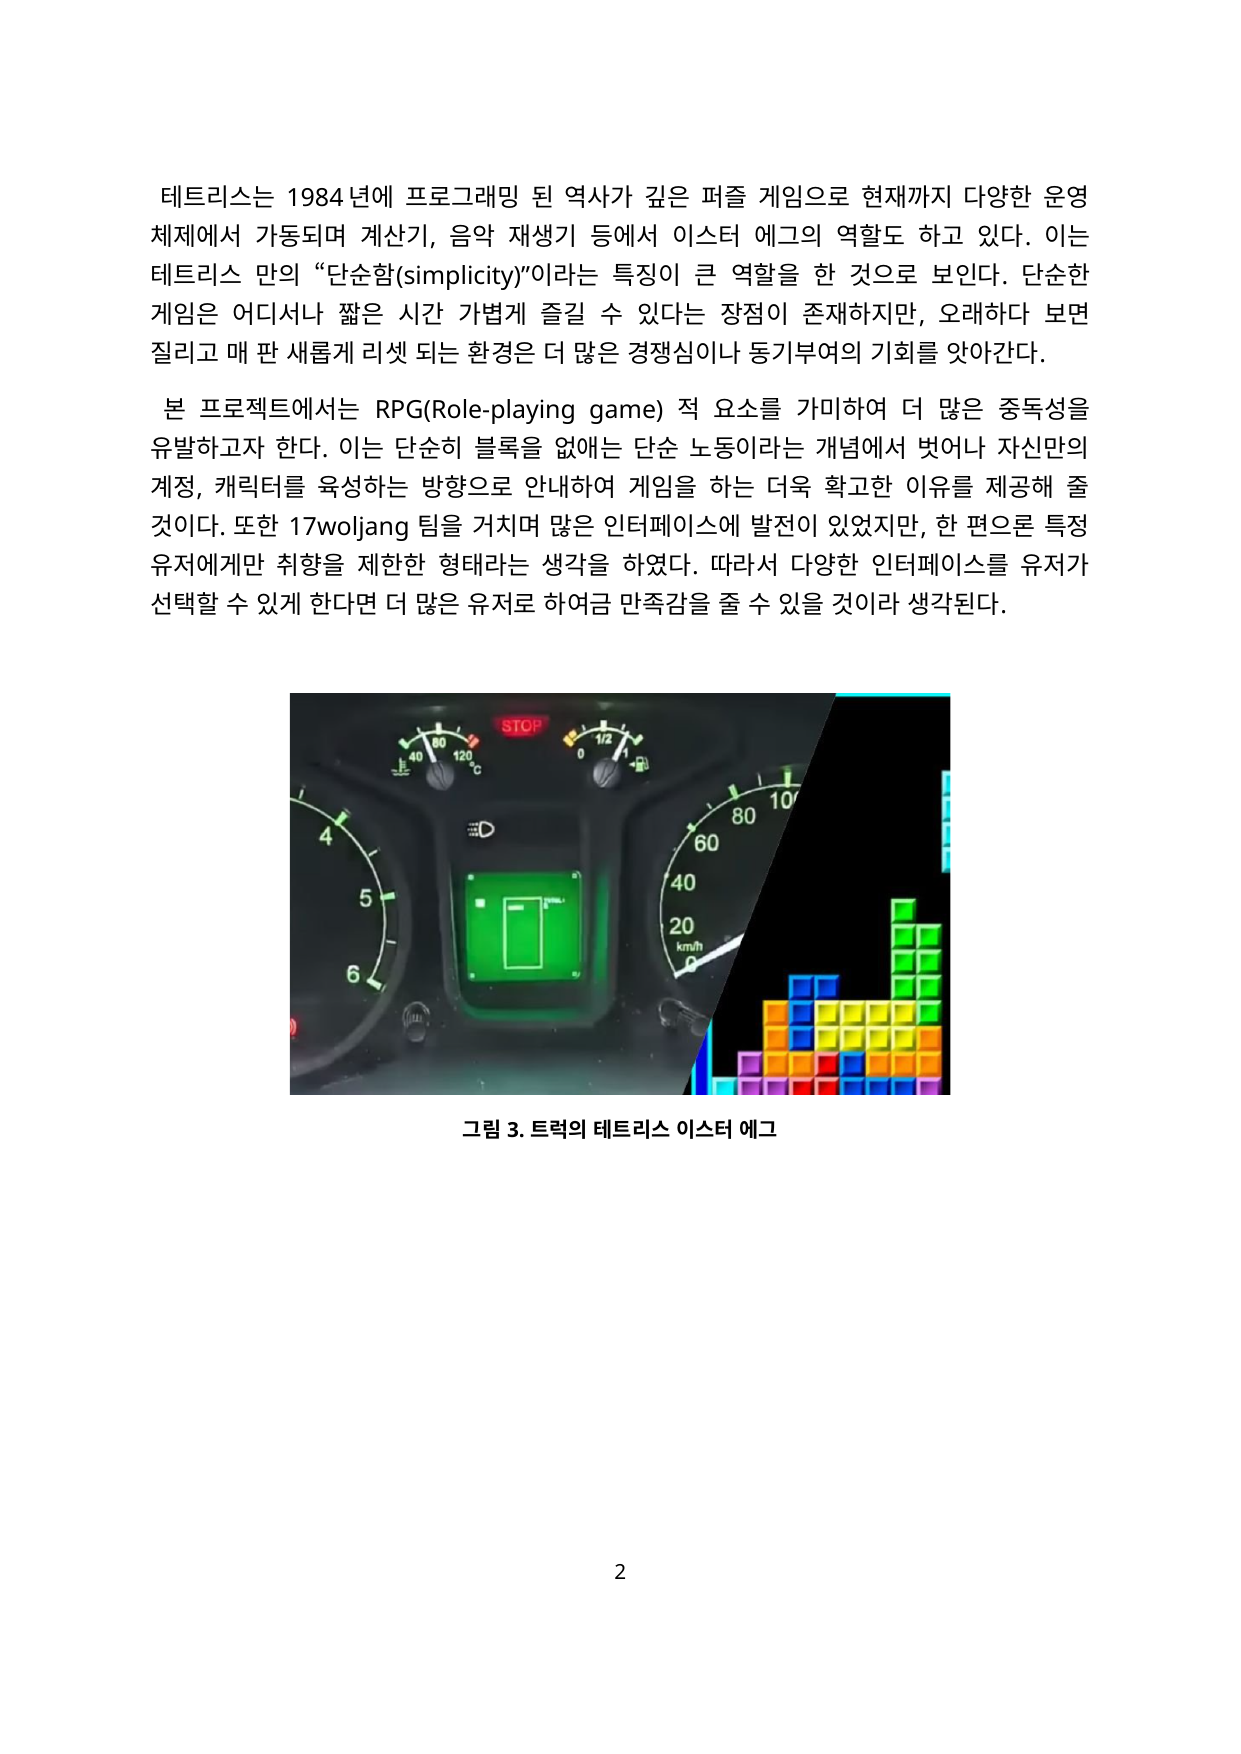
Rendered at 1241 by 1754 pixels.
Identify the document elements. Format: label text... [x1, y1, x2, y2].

picture [289, 693, 951, 1095]
text 그림 3. 트럭의 테트리스 이스터 에그 [150, 1114, 1090, 1144]
text 본 프로젝트에서는 RPG(Role-playing game) 적 요소를 가미하여 더 많은 중독성을 유발하고자 한다. 이는 단순히 블록을 없애는 단순 노동이라는 개념에서 벗어나 자신만의 계정, 캐릭터를 육성하는 방향으로 안내하여 게임을 하는 더욱 확고한 이유를 제공해 줄 것이다. 또한 17woljang 팀을 거치며 많은 인터페이스에 발전이 있었지만, 한 편으론 특정 유저에게만 취향을 제한한 형태라는 생각을 하였다. 따라서 다양한 인터페이스를 유저가 선택할 수 있게 한다면 더 많은 유저로 하여금 만족감을 줄 수 있을 것이라 생각된다. [150, 389, 1090, 621]
text 테트리스는 1984년에 프로그래밍 된 역사가 깊은 퍼즐 게임으로 현재까지 다양한 운영 체제에서 가동되며 계산기, 음악 재생기 등에서 이스터 에그의 역할도 하고 있다. 이는 테트리스 만의 “단순함(simplicity)”이라는 특징이 큰 역할을 한 것으로 보인다. 단순한 게임은 어디서나 짧은 시간 가볍게 즐길 수 있다는 장점이 존재하지만, 오래하다 보면 질리고 매 판 새롭게 리셋 되는 환경은 더 많은 경쟁심이나 동기부여의 기회를 앗아간다. [150, 177, 1090, 370]
